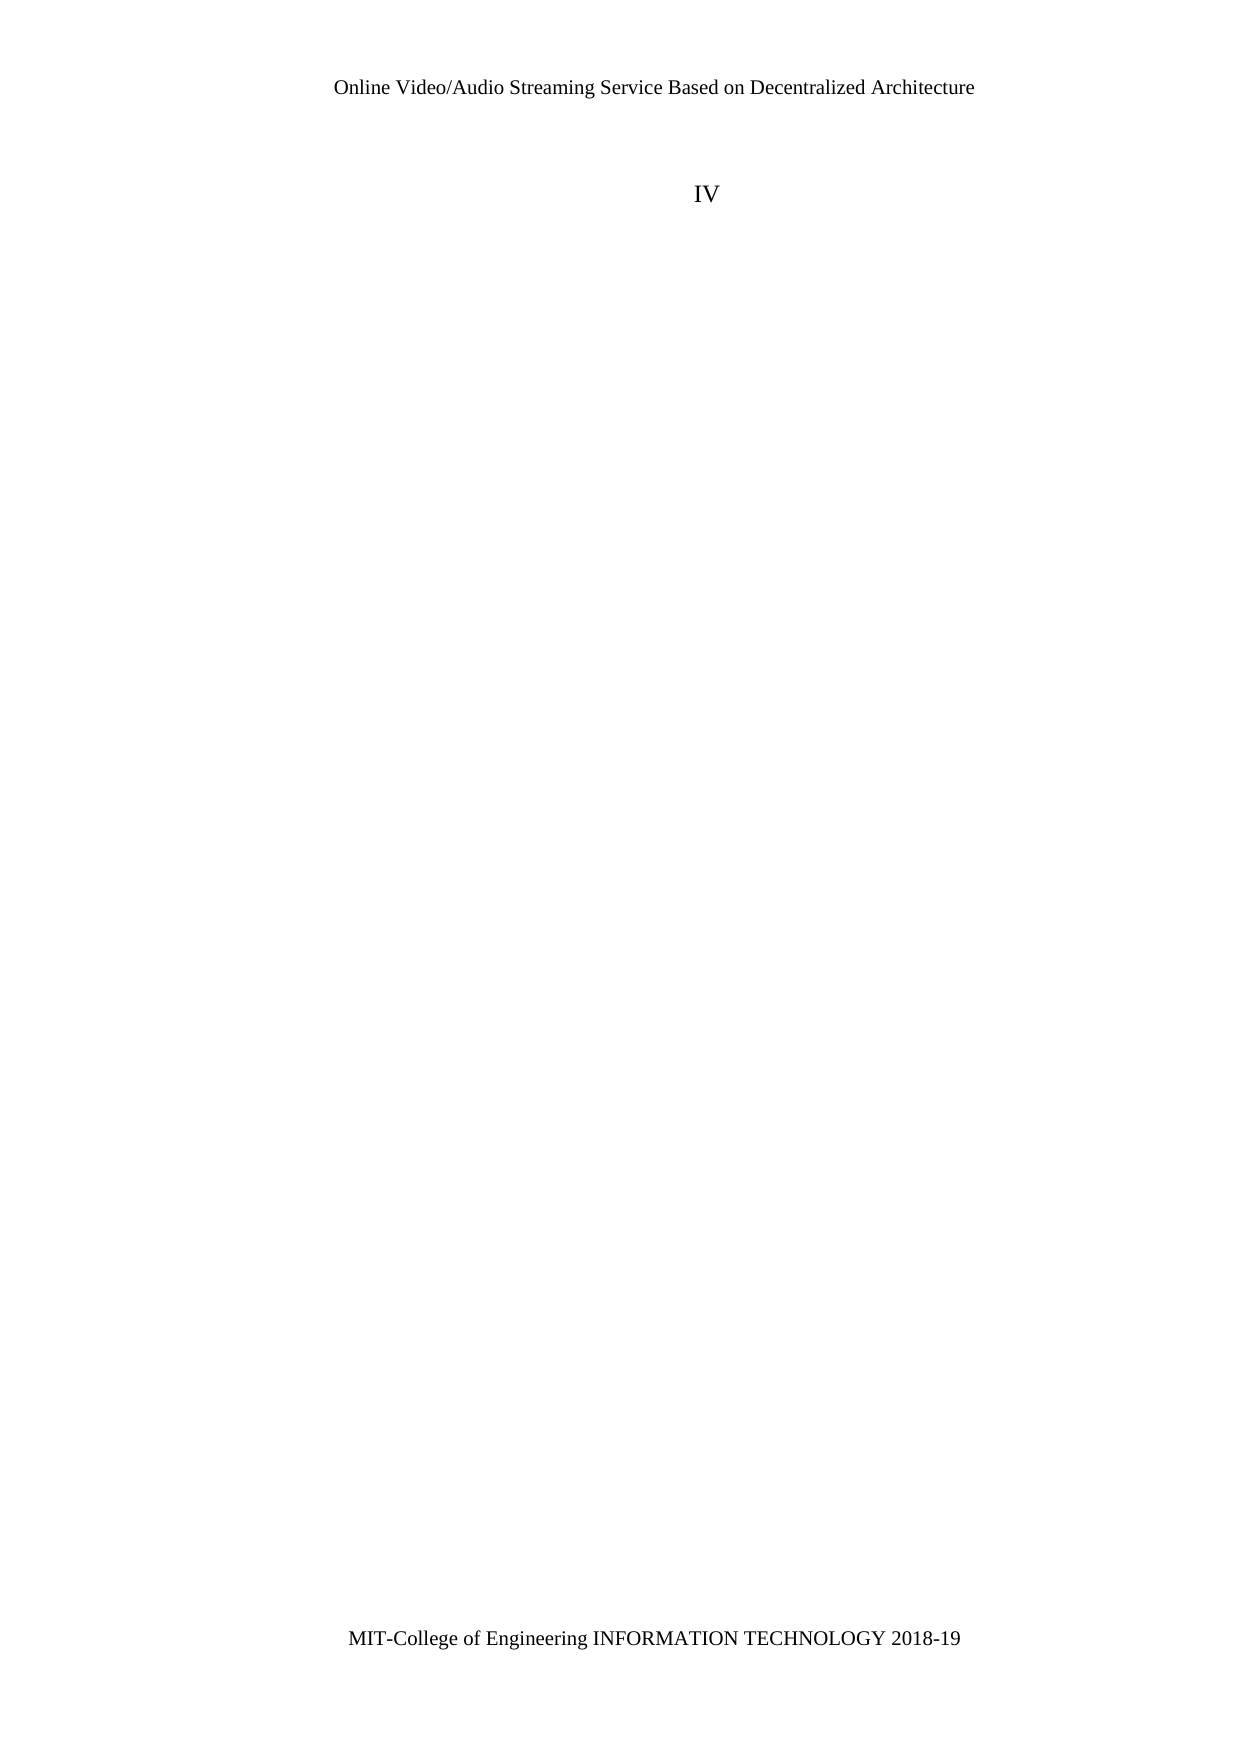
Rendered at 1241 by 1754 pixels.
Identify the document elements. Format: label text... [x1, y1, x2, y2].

text IV [218, 179, 1090, 207]
